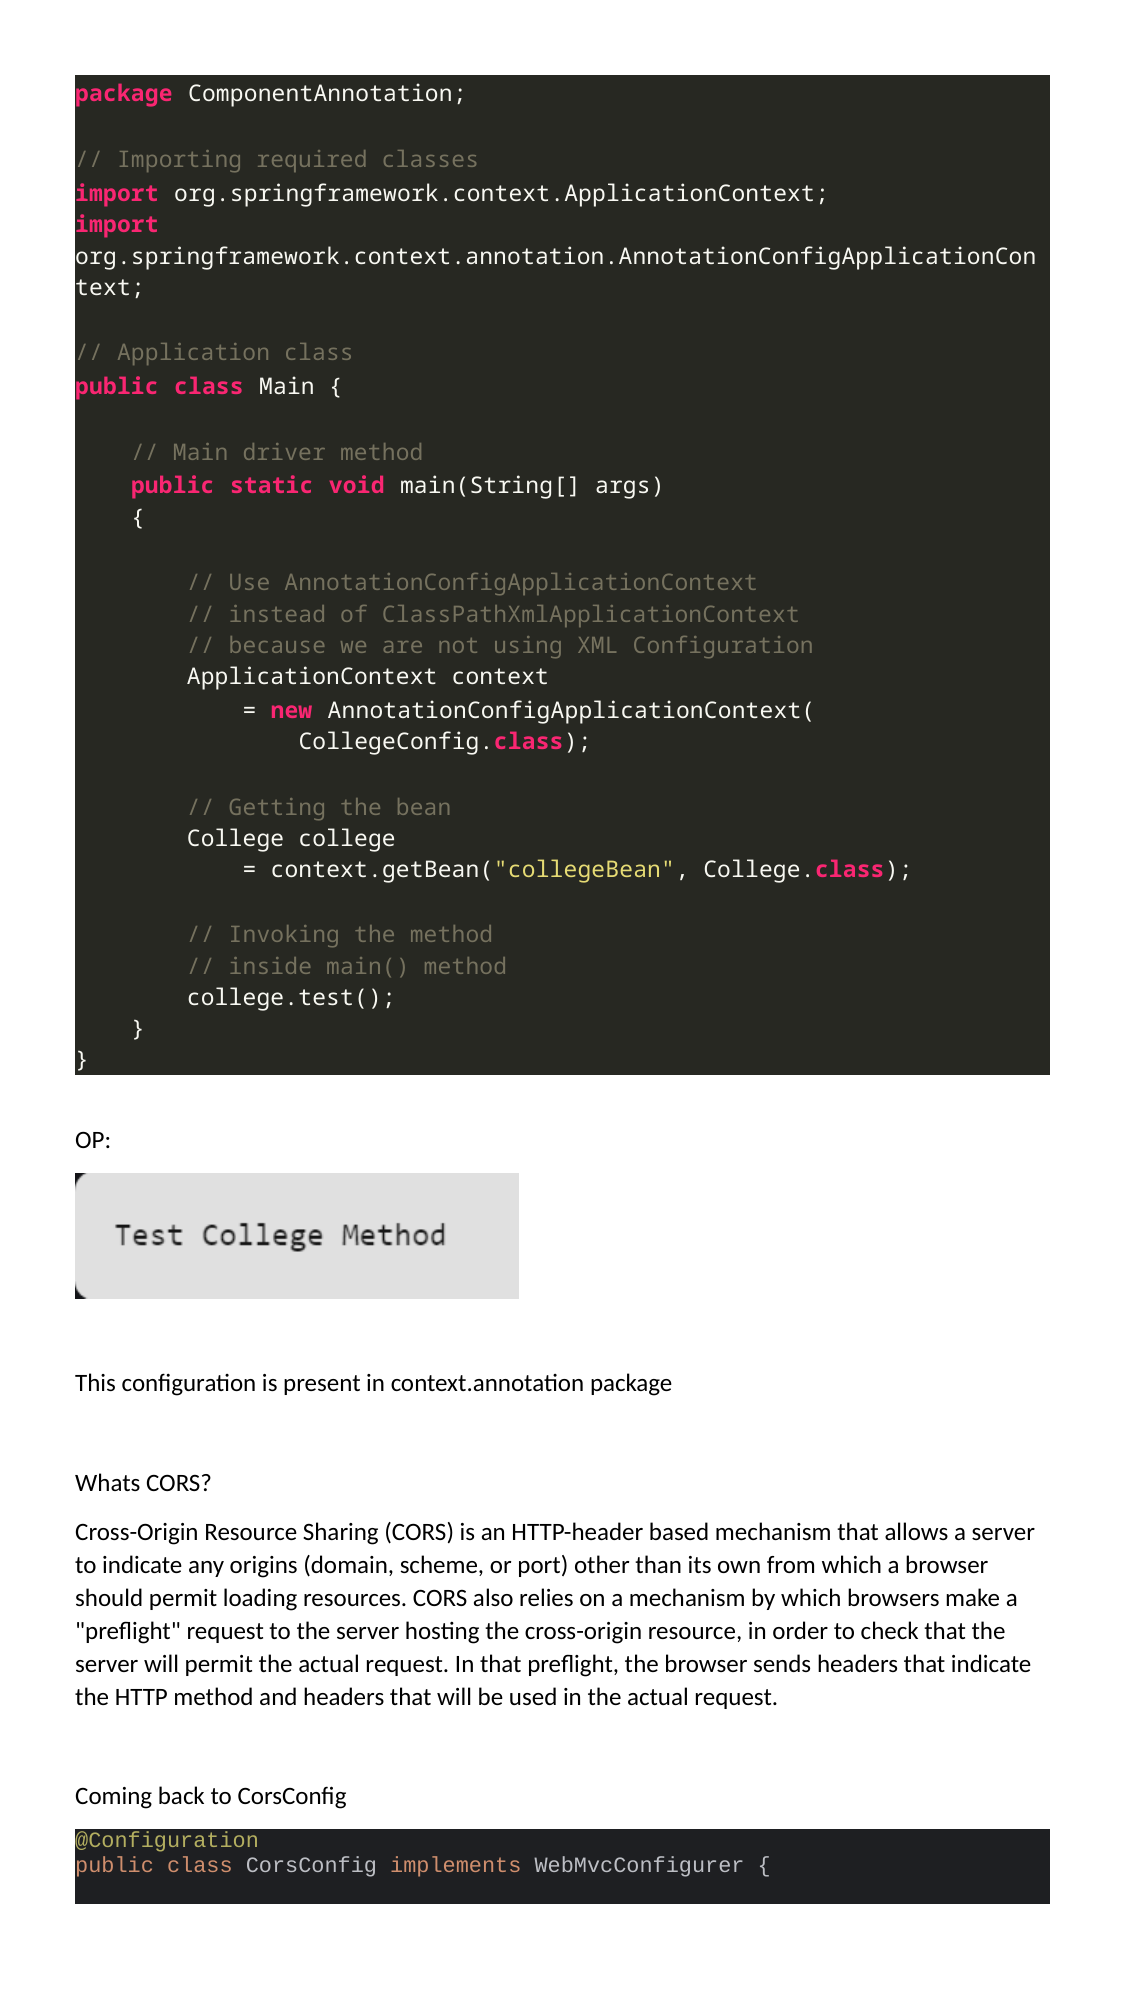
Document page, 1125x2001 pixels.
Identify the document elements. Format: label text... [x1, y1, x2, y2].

text ApplicationContext context [75, 660, 1050, 691]
text import org.springframework.context.ApplicationContext; [75, 174, 1050, 208]
text } [75, 1043, 1050, 1075]
text // Use AnnotationConfigApplicationContext [75, 566, 1050, 597]
picture [75, 1173, 519, 1299]
text // Invoking the method [75, 918, 1050, 950]
text = new AnnotationConfigApplicationContext( [75, 691, 1050, 725]
text This configuration is present in context.annotation package [75, 1367, 1050, 1398]
text // instead of ClassPathXmlApplicationContext [75, 597, 1050, 629]
text CollegeConfig.class); [75, 725, 1050, 757]
text Coming back to CorsConfig [75, 1780, 1050, 1811]
text public class Main { [75, 367, 1050, 402]
text // Main driver method [75, 436, 1050, 467]
text OP: [75, 1124, 1050, 1155]
text // Importing required classes [75, 143, 1050, 174]
text // because we are not using XML Configuration [75, 629, 1050, 660]
text Cross-Origin Resource Sharing (CORS) is an HTTP-header based mechanism that allows a server to indicate any origins (domain, scheme, or port) other than its own from which a browser should permit loading resources. CORS also relies on a mechanism by which browsers make a "preflight" request to the server hosting the cross-origin resource, in order to check that the server will permit the actual request. In that preflight, the browser sends headers that indicate the HTTP method and headers that will be used in the actual request. [75, 1516, 1050, 1711]
text { [75, 501, 1050, 532]
text public static void main(String[] args) [75, 467, 1050, 501]
text package ComponentAnnotation; [75, 75, 1050, 109]
text } [75, 1012, 1050, 1043]
text College college [75, 822, 1050, 853]
text Whats CORS? [75, 1467, 1050, 1497]
text import org.springframework.context.annotation.AnnotationConfigApplicationContext; [75, 208, 1050, 302]
text college.test(); [75, 981, 1050, 1012]
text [75, 1829, 1050, 1904]
text // inside main() method [75, 950, 1050, 981]
text // Application class [75, 336, 1050, 367]
text // Getting the bean [75, 791, 1050, 822]
text = context.getBean("collegeBean", College.class); [75, 853, 1050, 884]
